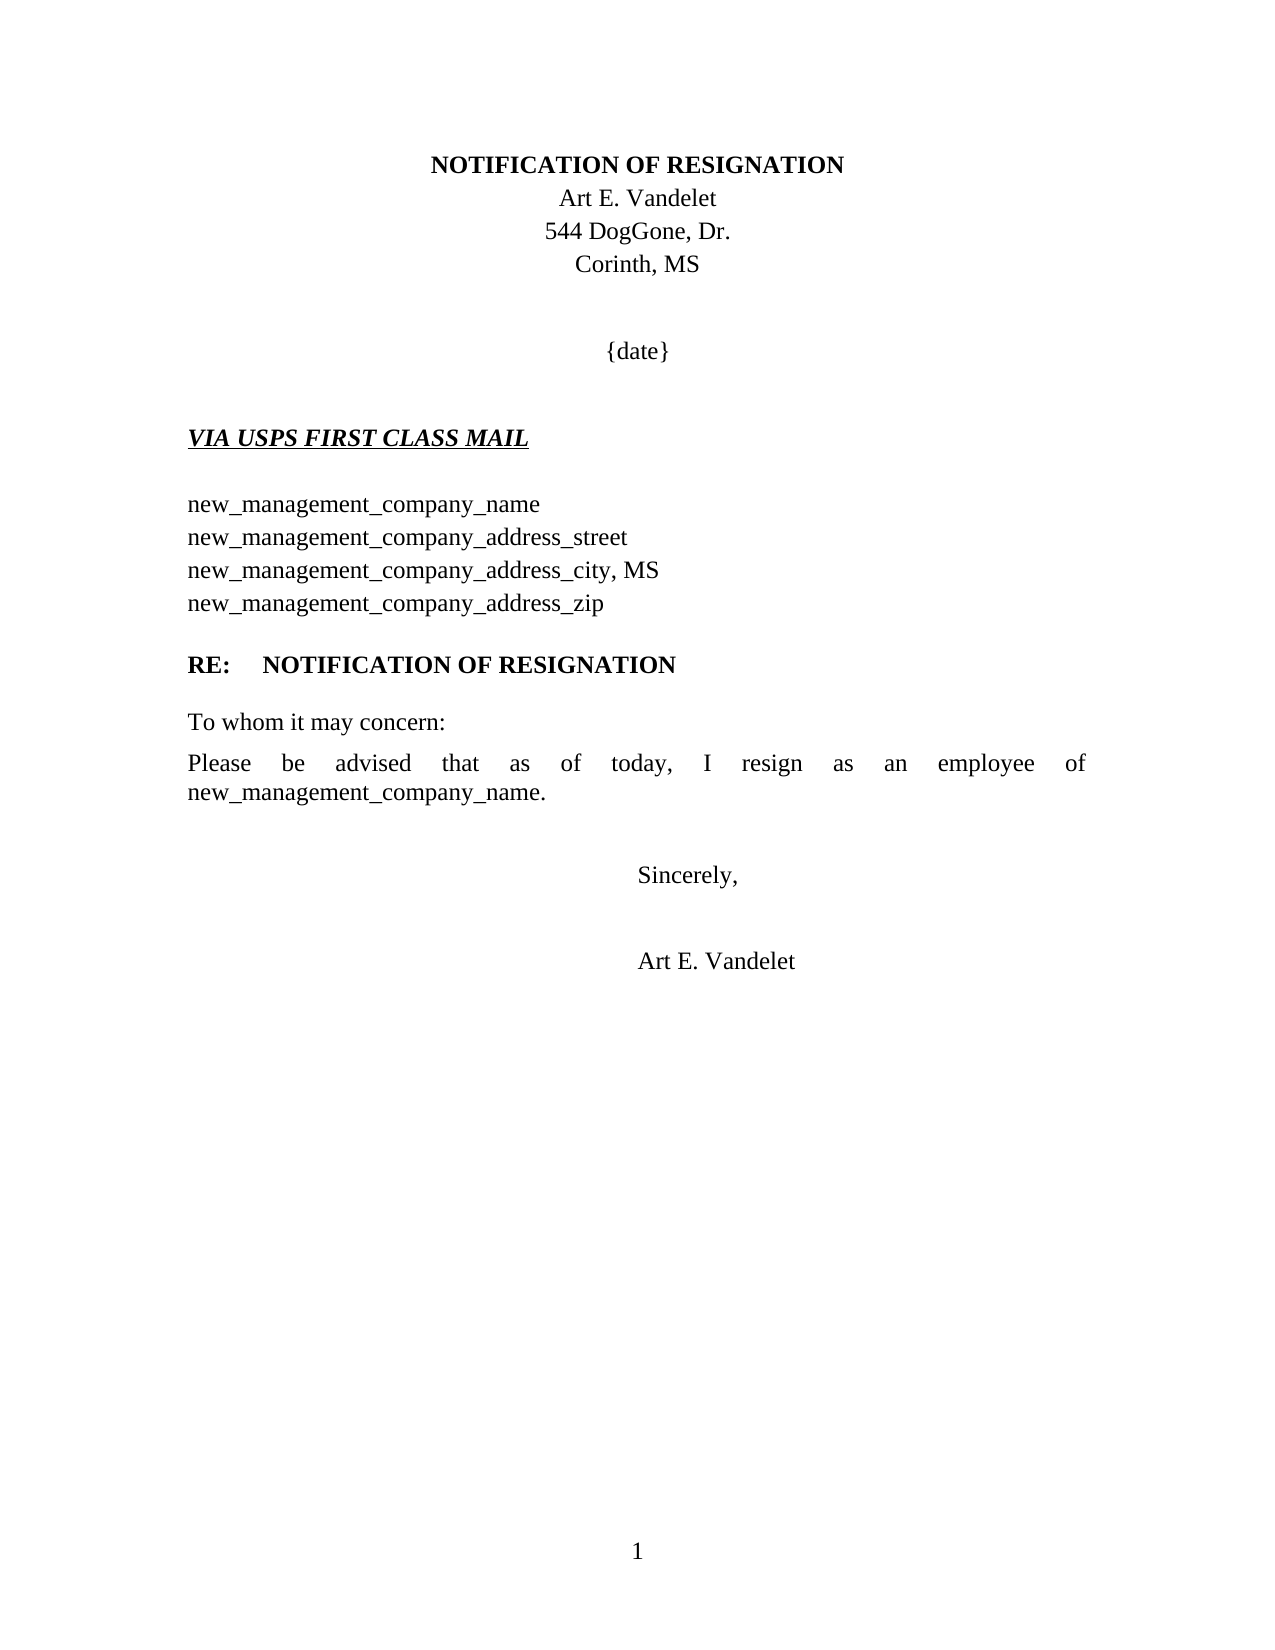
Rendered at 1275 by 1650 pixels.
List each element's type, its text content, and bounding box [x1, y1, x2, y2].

text To whom it may concern: [187, 707, 1087, 736]
text RE: NOTIFICATION OF RESIGNATION [187, 650, 1087, 678]
text NOTIFICATION OF RESIGNATION [187, 150, 1087, 179]
text {date} [187, 336, 1087, 398]
text 544 DogGone, Dr. [187, 216, 1087, 245]
text new_management_company_address_street [187, 522, 1087, 551]
text Please be advised that as of today, I resign as an employee of new_management_company_name. [187, 748, 1087, 806]
text Sincerely, [637, 860, 1087, 888]
text Corinth, MS [187, 249, 1087, 278]
text new_management_company_address_city, MS new_management_company_address_zip [187, 555, 1087, 617]
text VIA USPS FIRST CLASS MAIL [187, 423, 1087, 452]
text Art E. Vandelet [187, 183, 1087, 212]
text new_management_company_name [187, 489, 1087, 518]
text Art E. Vandelet [637, 917, 1087, 975]
